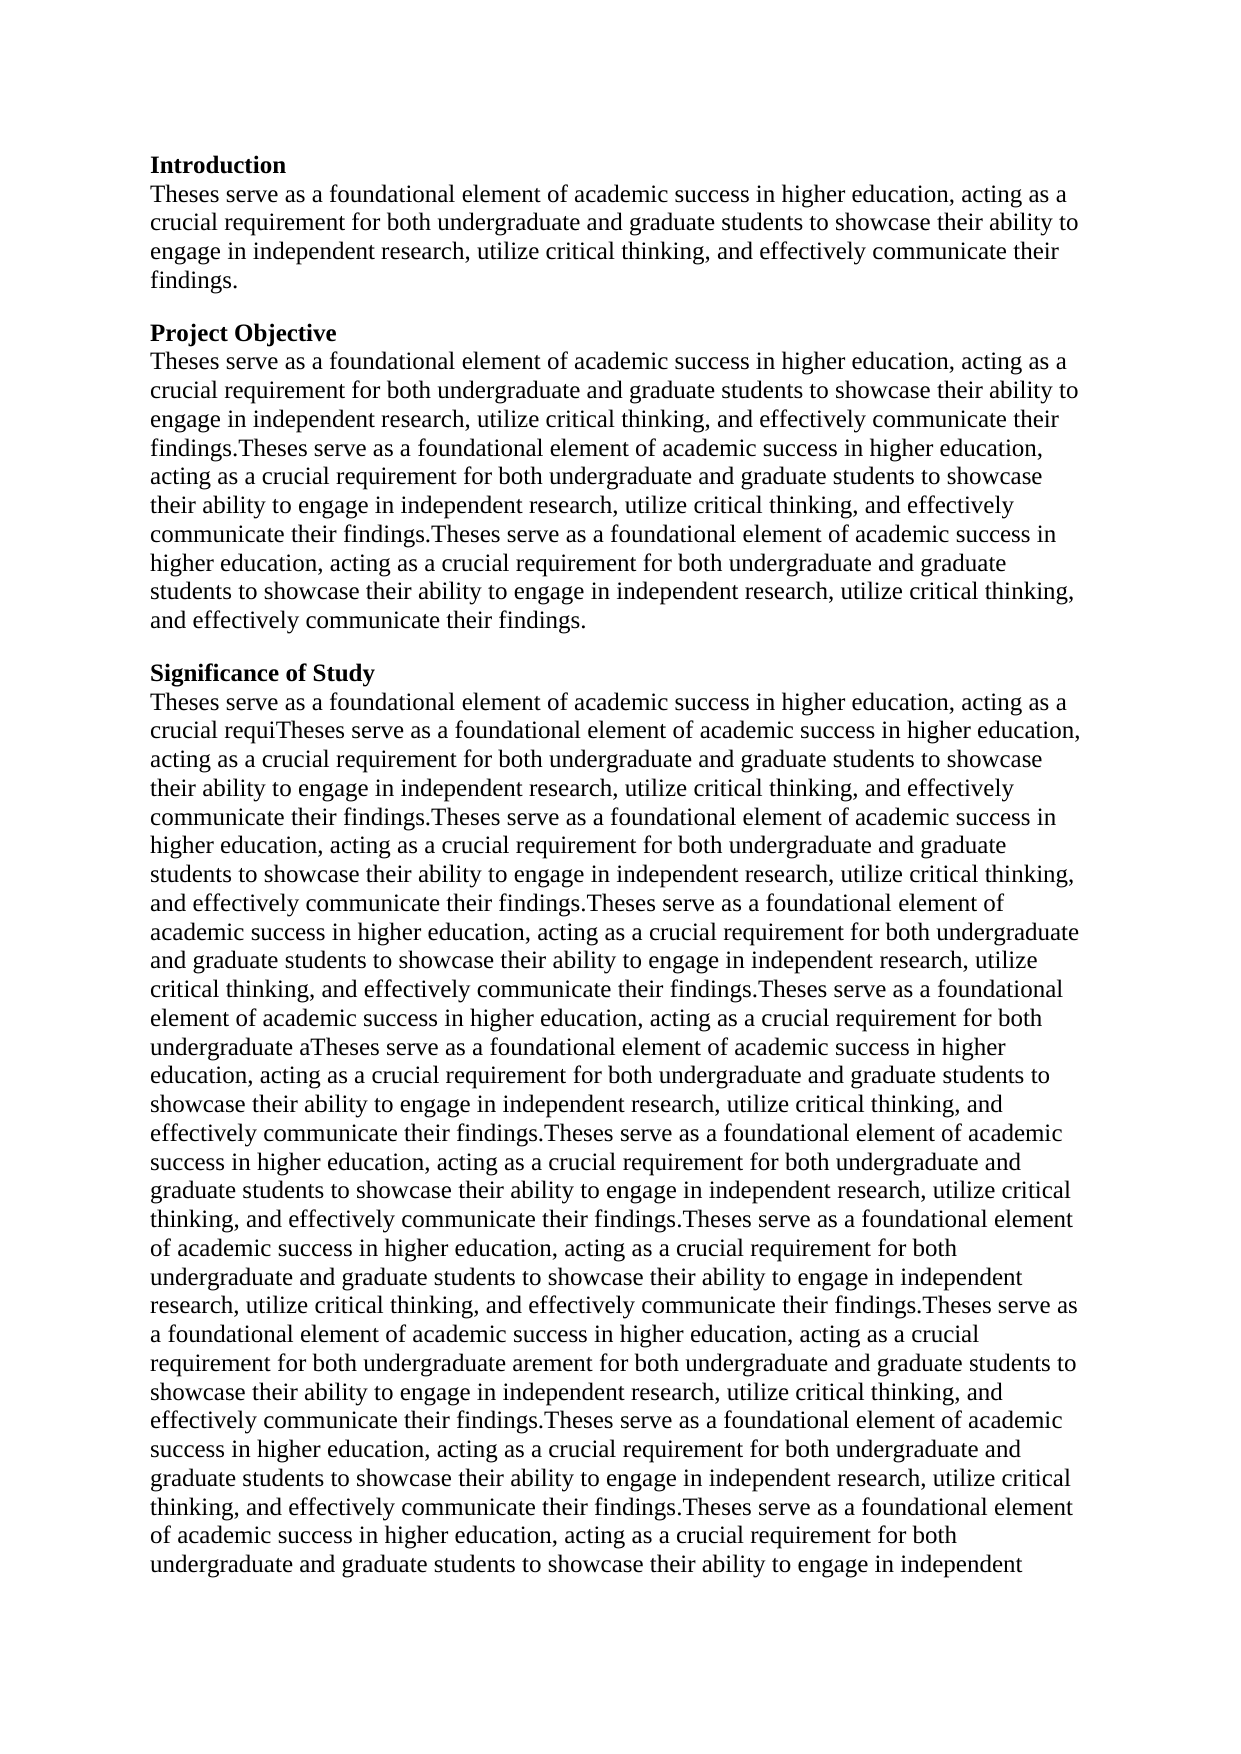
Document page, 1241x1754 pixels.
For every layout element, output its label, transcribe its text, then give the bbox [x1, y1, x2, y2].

text Project Objective [150, 318, 1090, 346]
text Theses serve as a foundational element of academic success in higher education, acting as a crucial requirement for both undergraduate and graduate students to showcase their ability to engage in independent research, utilize critical thinking, and effectively communicate their findings. [150, 179, 1090, 294]
text Theses serve as a foundational element of academic success in higher education, acting as a crucial requirement for both undergraduate and graduate students to showcase their ability to engage in independent research, utilize critical thinking, and effectively communicate their findings.Theses serve as a foundational element of academic success in higher education, acting as a crucial requirement for both undergraduate and graduate students to showcase their ability to engage in independent research, utilize critical thinking, and effectively communicate their findings.Theses serve as a foundational element of academic success in higher education, acting as a crucial requirement for both undergraduate and graduate students to showcase their ability to engage in independent research, utilize critical thinking, and effectively communicate their findings. [150, 346, 1090, 634]
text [150, 687, 1090, 1578]
text Introduction [150, 150, 1090, 179]
text Significance of Study [150, 658, 1090, 687]
